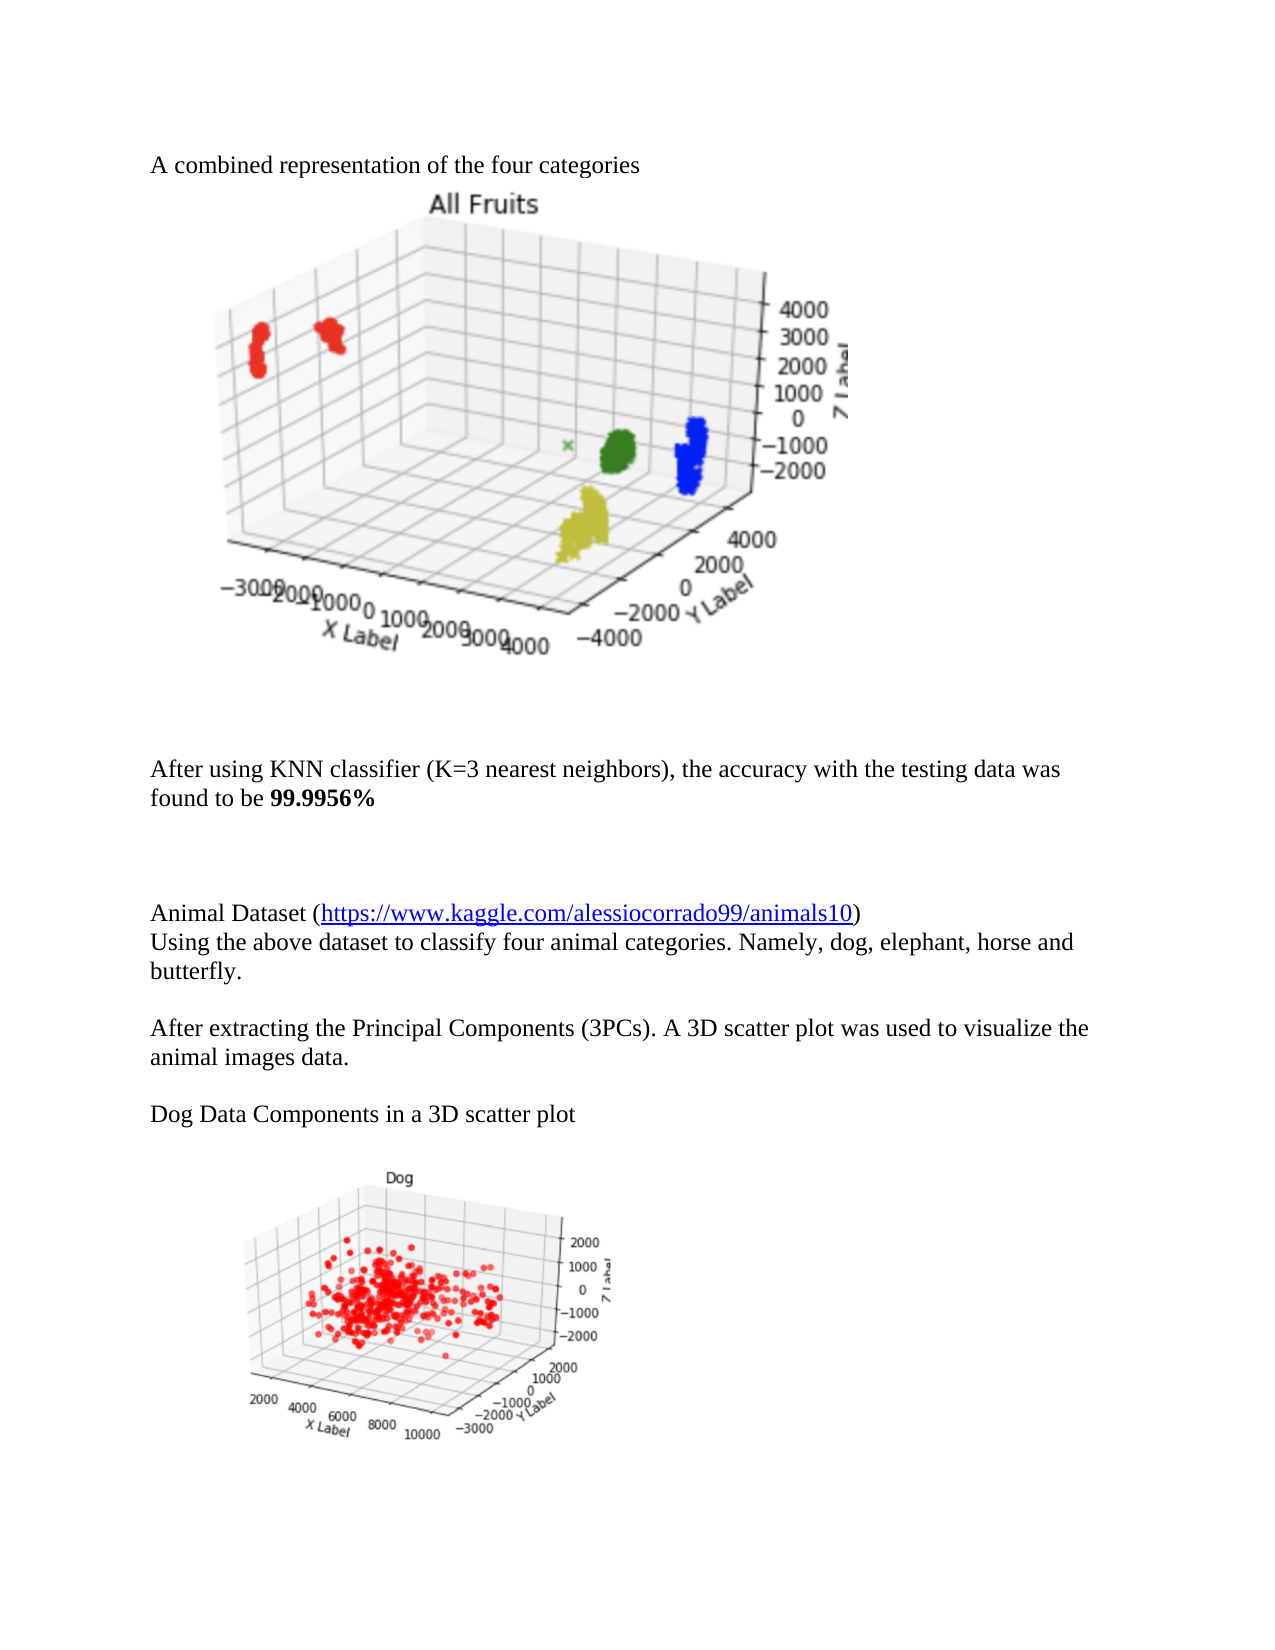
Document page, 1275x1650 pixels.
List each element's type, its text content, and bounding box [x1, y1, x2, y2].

text Animal Dataset (https://www.kaggle.com/alessiocorrado99/animals10) [150, 898, 1125, 927]
text After extracting the Principal Components (3PCs). A 3D scatter plot was used to visualize the animal images data. [150, 1013, 1125, 1071]
picture [150, 178, 923, 669]
picture [150, 1157, 709, 1457]
text After using KNN classifier (K=3 nearest neighbors), the accuracy with the testing data was found to be 99.9956% [150, 754, 1125, 812]
text Using the above dataset to classify four animal categories. Namely, dog, elephant, horse and butterfly. [150, 927, 1125, 984]
text Dog Data Components in a 3D scatter plot [150, 1099, 1125, 1128]
